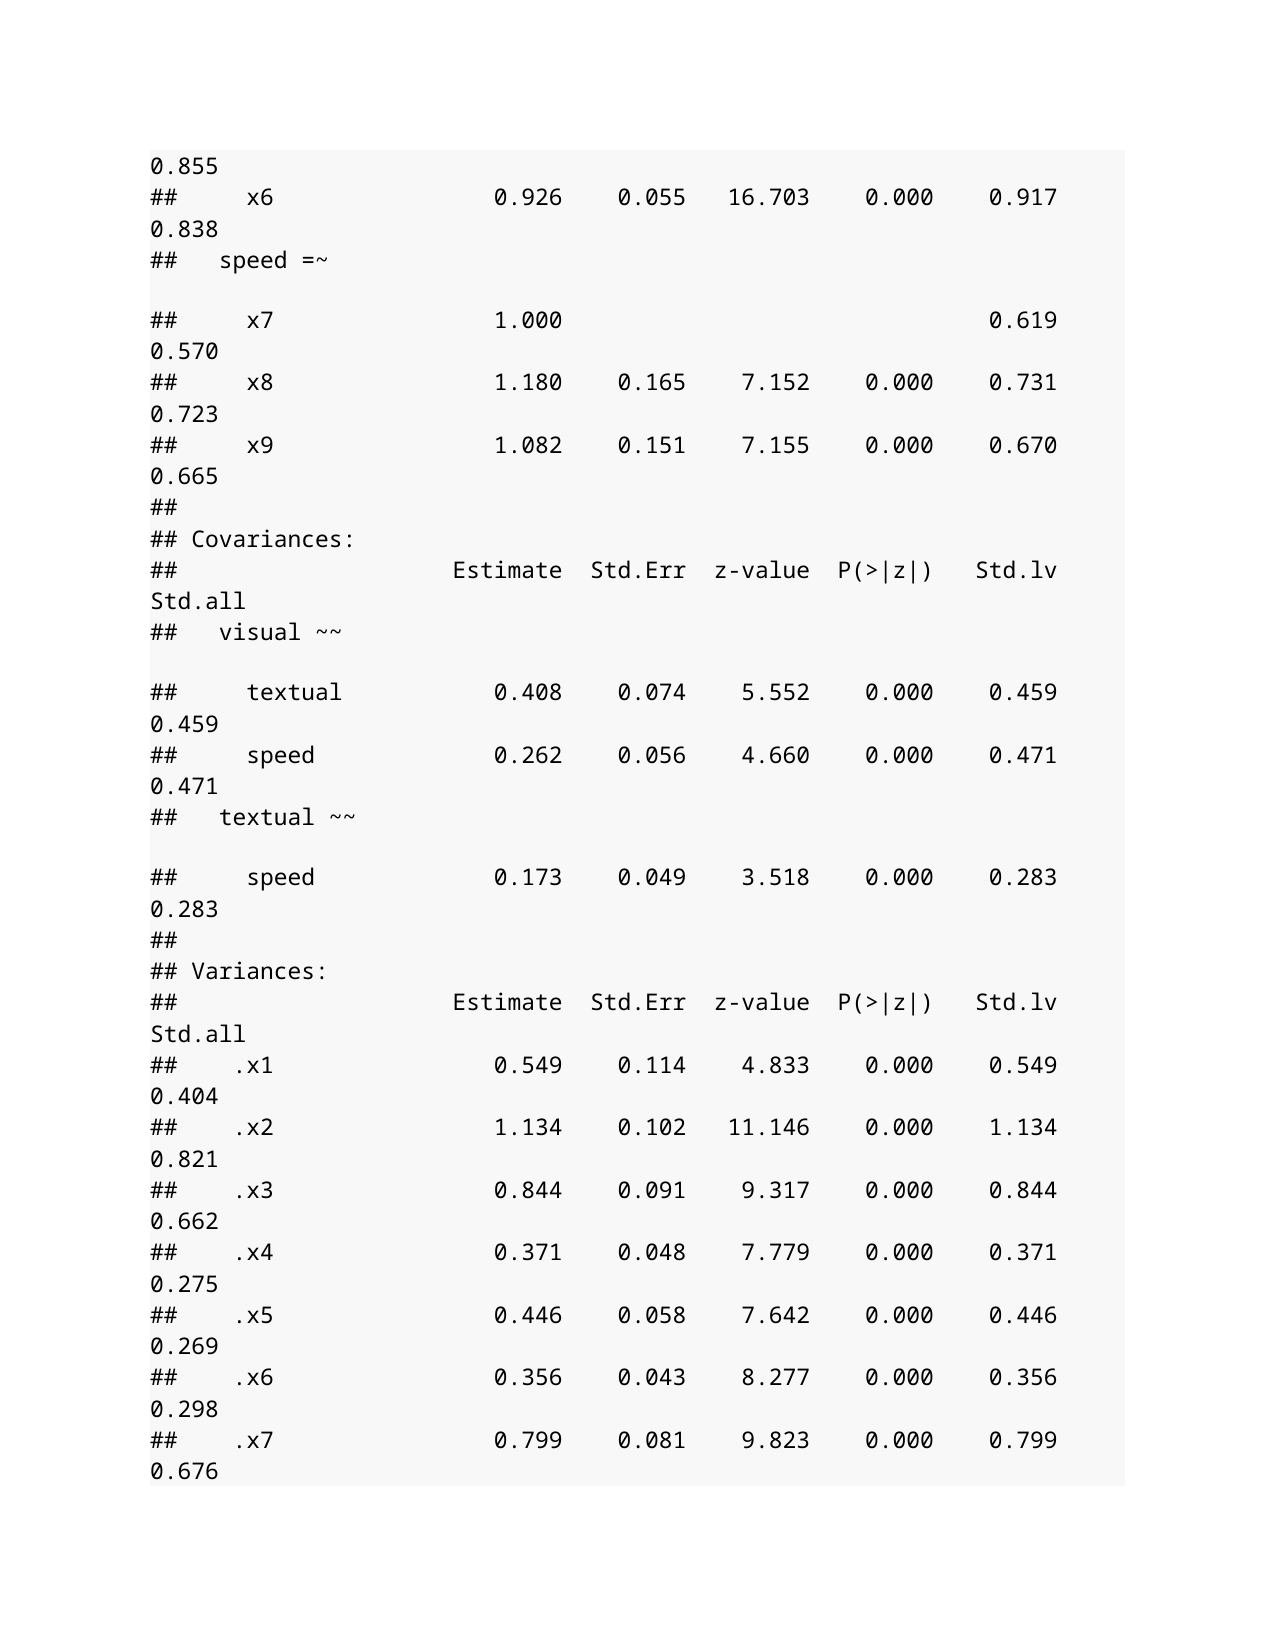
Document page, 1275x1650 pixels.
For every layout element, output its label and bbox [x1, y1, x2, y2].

text [150, 150, 1125, 1486]
